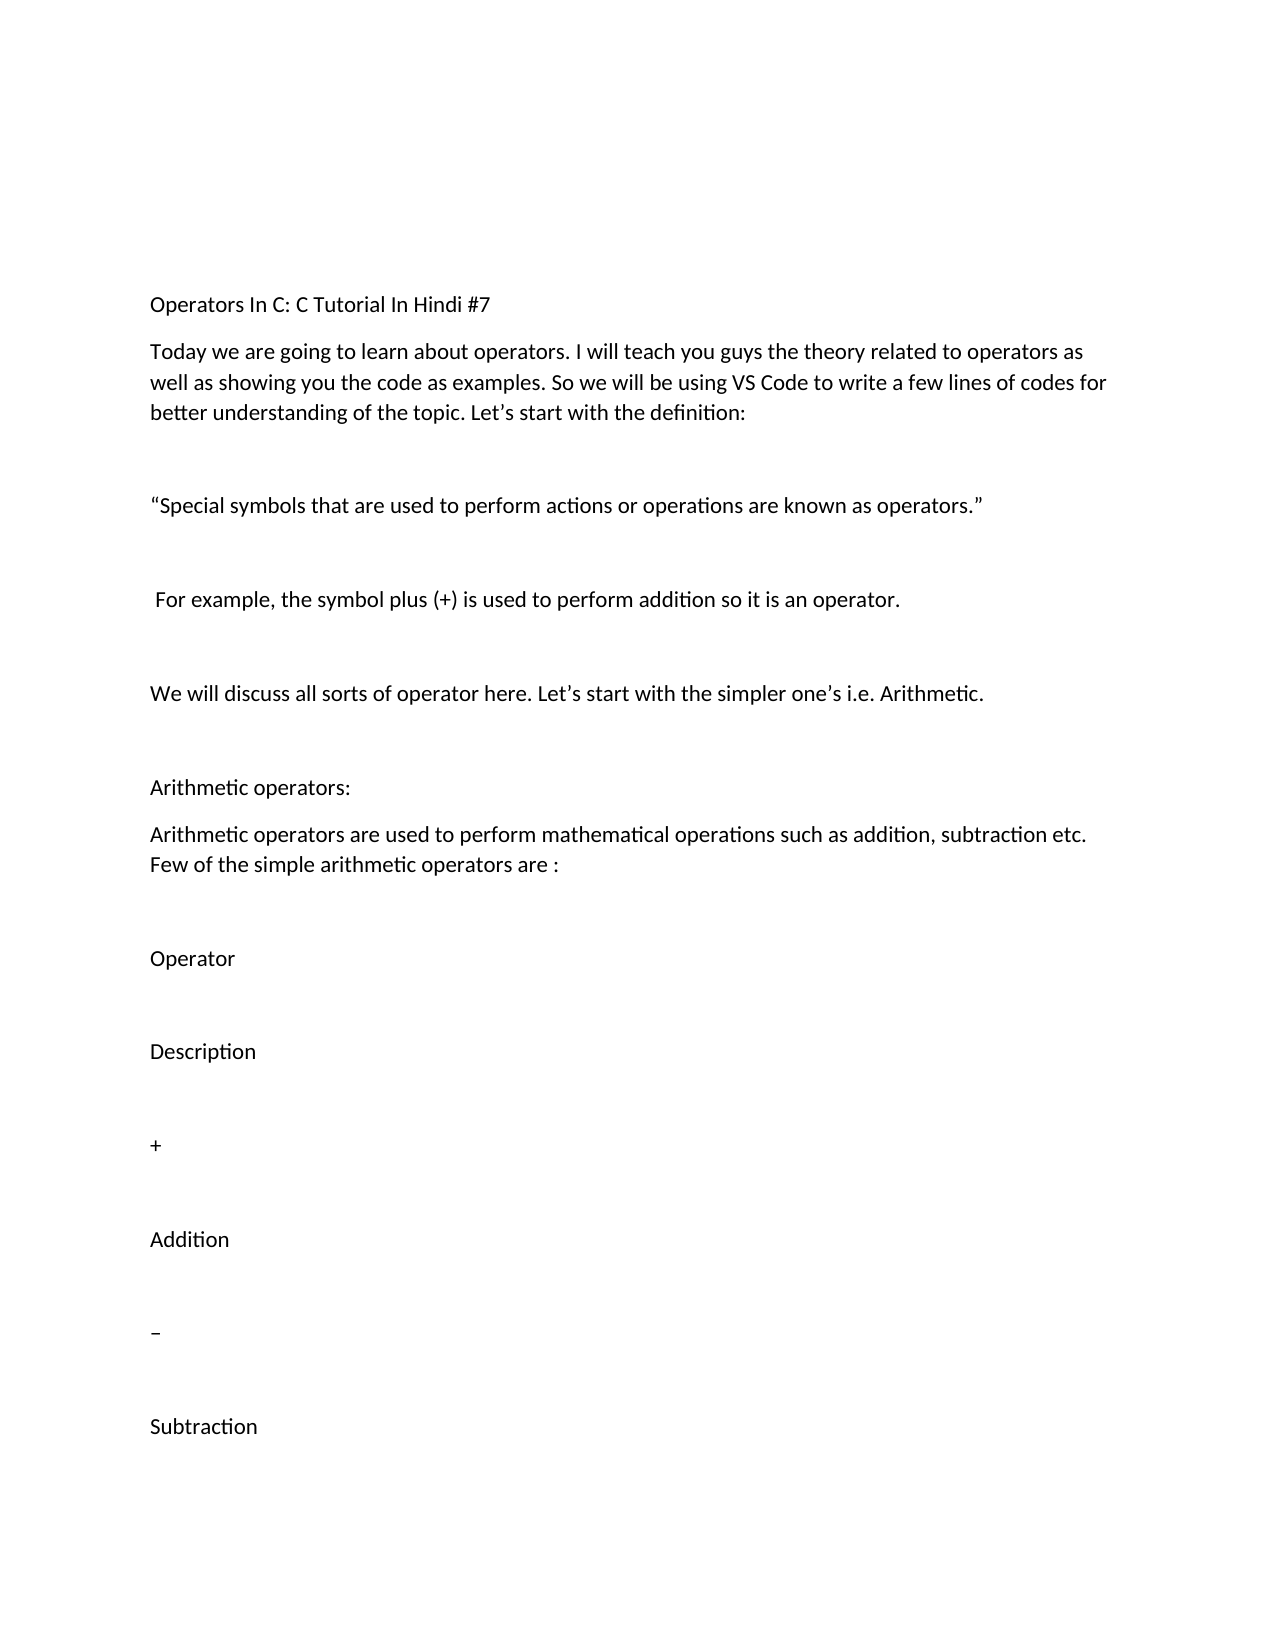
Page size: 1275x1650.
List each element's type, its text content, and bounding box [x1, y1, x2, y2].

text Arithmetic operators: [150, 773, 1125, 801]
text Today we are going to learn about operators. I will teach you guys the theory related to operators as well as showing you the code as examples. So we will be using VS Code to write a few lines of codes for better understanding of the topic. Let’s start with the definition: [150, 337, 1125, 426]
text Subtraction [150, 1412, 1125, 1441]
text − [150, 1319, 1125, 1347]
text We will discuss all sorts of operator here. Let’s start with the simpler one’s i.e. Arithmetic. [150, 679, 1125, 707]
text For example, the symbol plus (+) is used to perform addition so it is an operator. [150, 585, 1125, 613]
text Operators In C: C Tutorial In Hindi #7 [150, 291, 1125, 319]
text Arithmetic operators are used to perform mathematical operations such as addition, subtraction etc. Few of the simple arithmetic operators are : [150, 820, 1125, 878]
text + [150, 1131, 1125, 1159]
text Operator [150, 944, 1125, 972]
text “Special symbols that are used to perform actions or operations are known as operators.” [150, 492, 1125, 520]
text Addition [150, 1225, 1125, 1253]
text Description [150, 1037, 1125, 1066]
